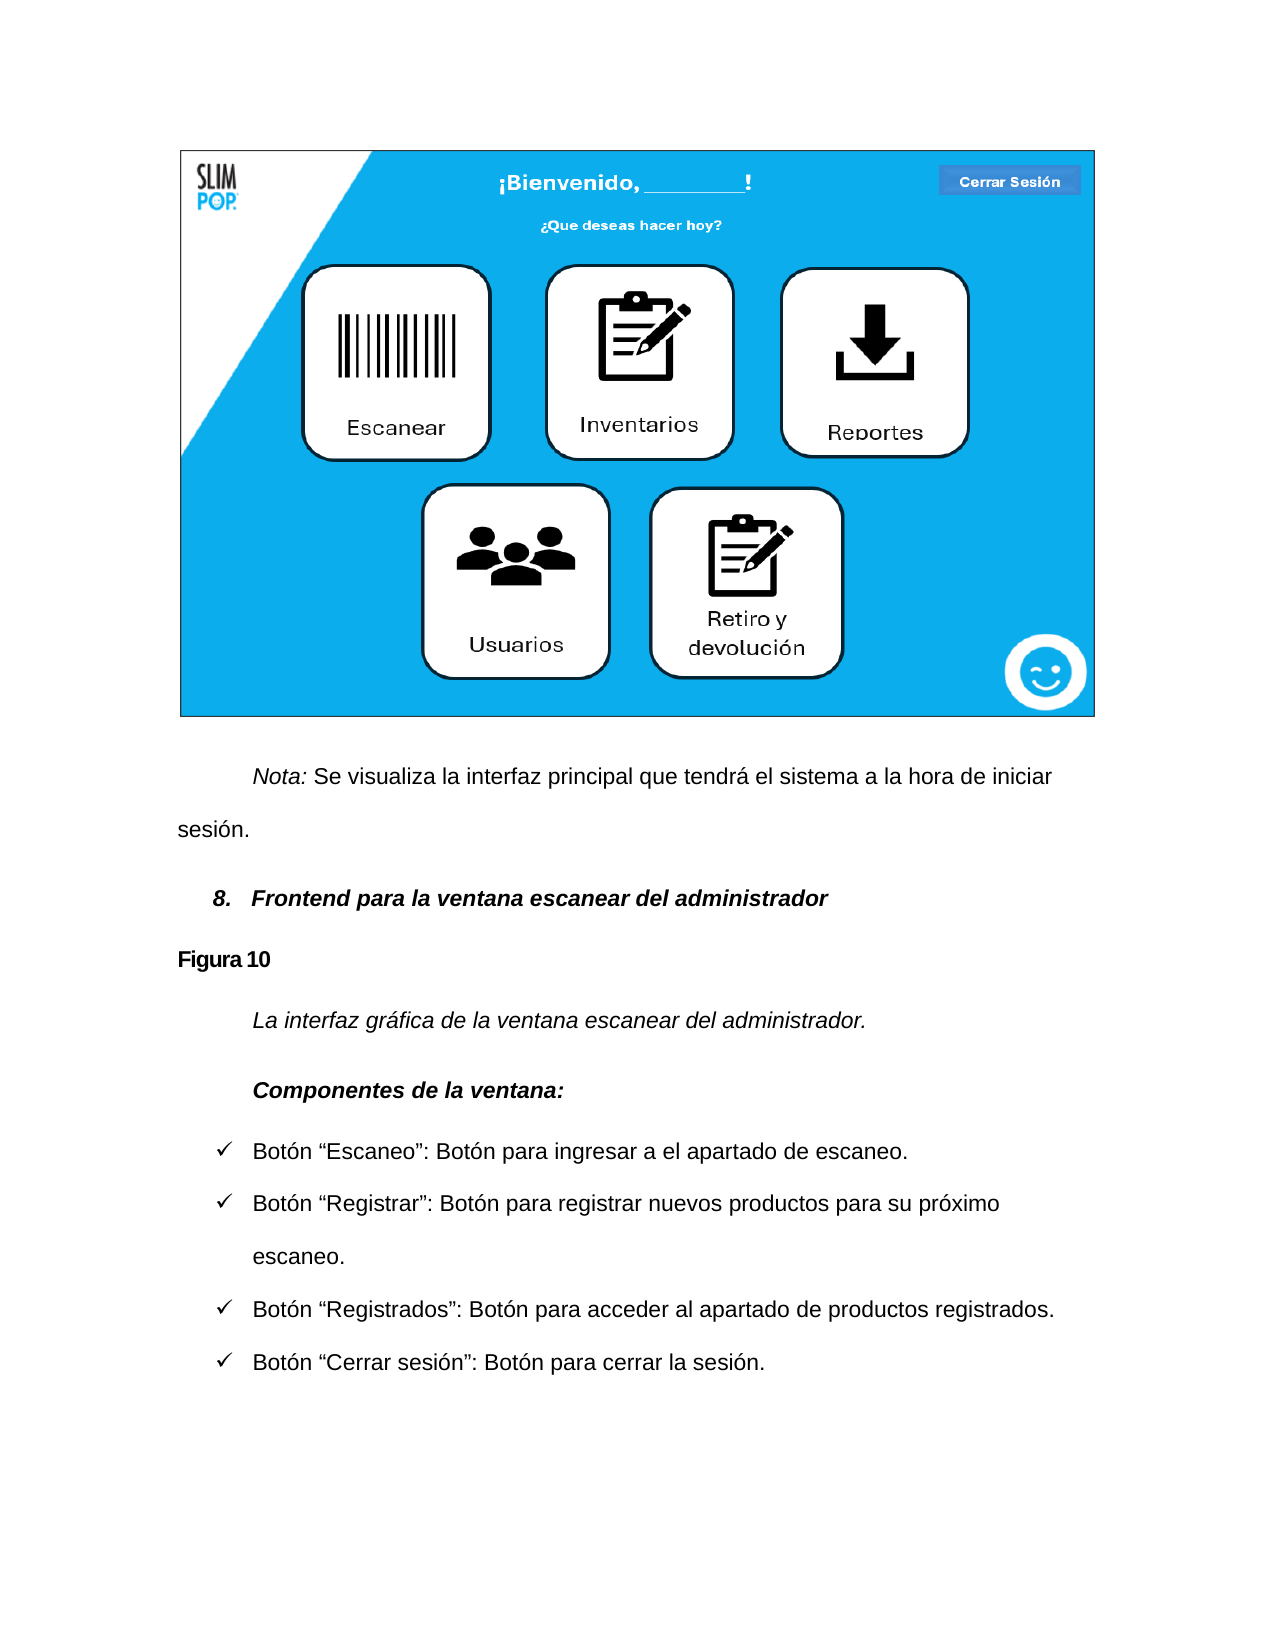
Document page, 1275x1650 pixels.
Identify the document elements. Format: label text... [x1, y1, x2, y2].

subtitle Frontend para la ventana escanear del administrador [177, 885, 1098, 911]
list Botón “Registrar”: Botón para registrar nuevos productos para su próximo escaneo. [215, 1190, 1098, 1269]
picture [177, 147, 1098, 720]
text La interfaz gráfica de la ventana escanear del administrador. [177, 1007, 1098, 1033]
title Figura 10 [177, 946, 1098, 972]
text Nota: Se visualiza la interfaz principal que tendrá el sistema a la hora de iniciar sesión. [177, 763, 1098, 842]
list Botón “Registrados”: Botón para acceder al apartado de productos registrados. [215, 1296, 1098, 1322]
subtitle Componentes de la ventana: [177, 1077, 1098, 1103]
list Botón “Cerrar sesión”: Botón para cerrar la sesión. [215, 1348, 1098, 1375]
list Botón “Escaneo”: Botón para ingresar a el apartado de escaneo. [215, 1138, 1098, 1164]
